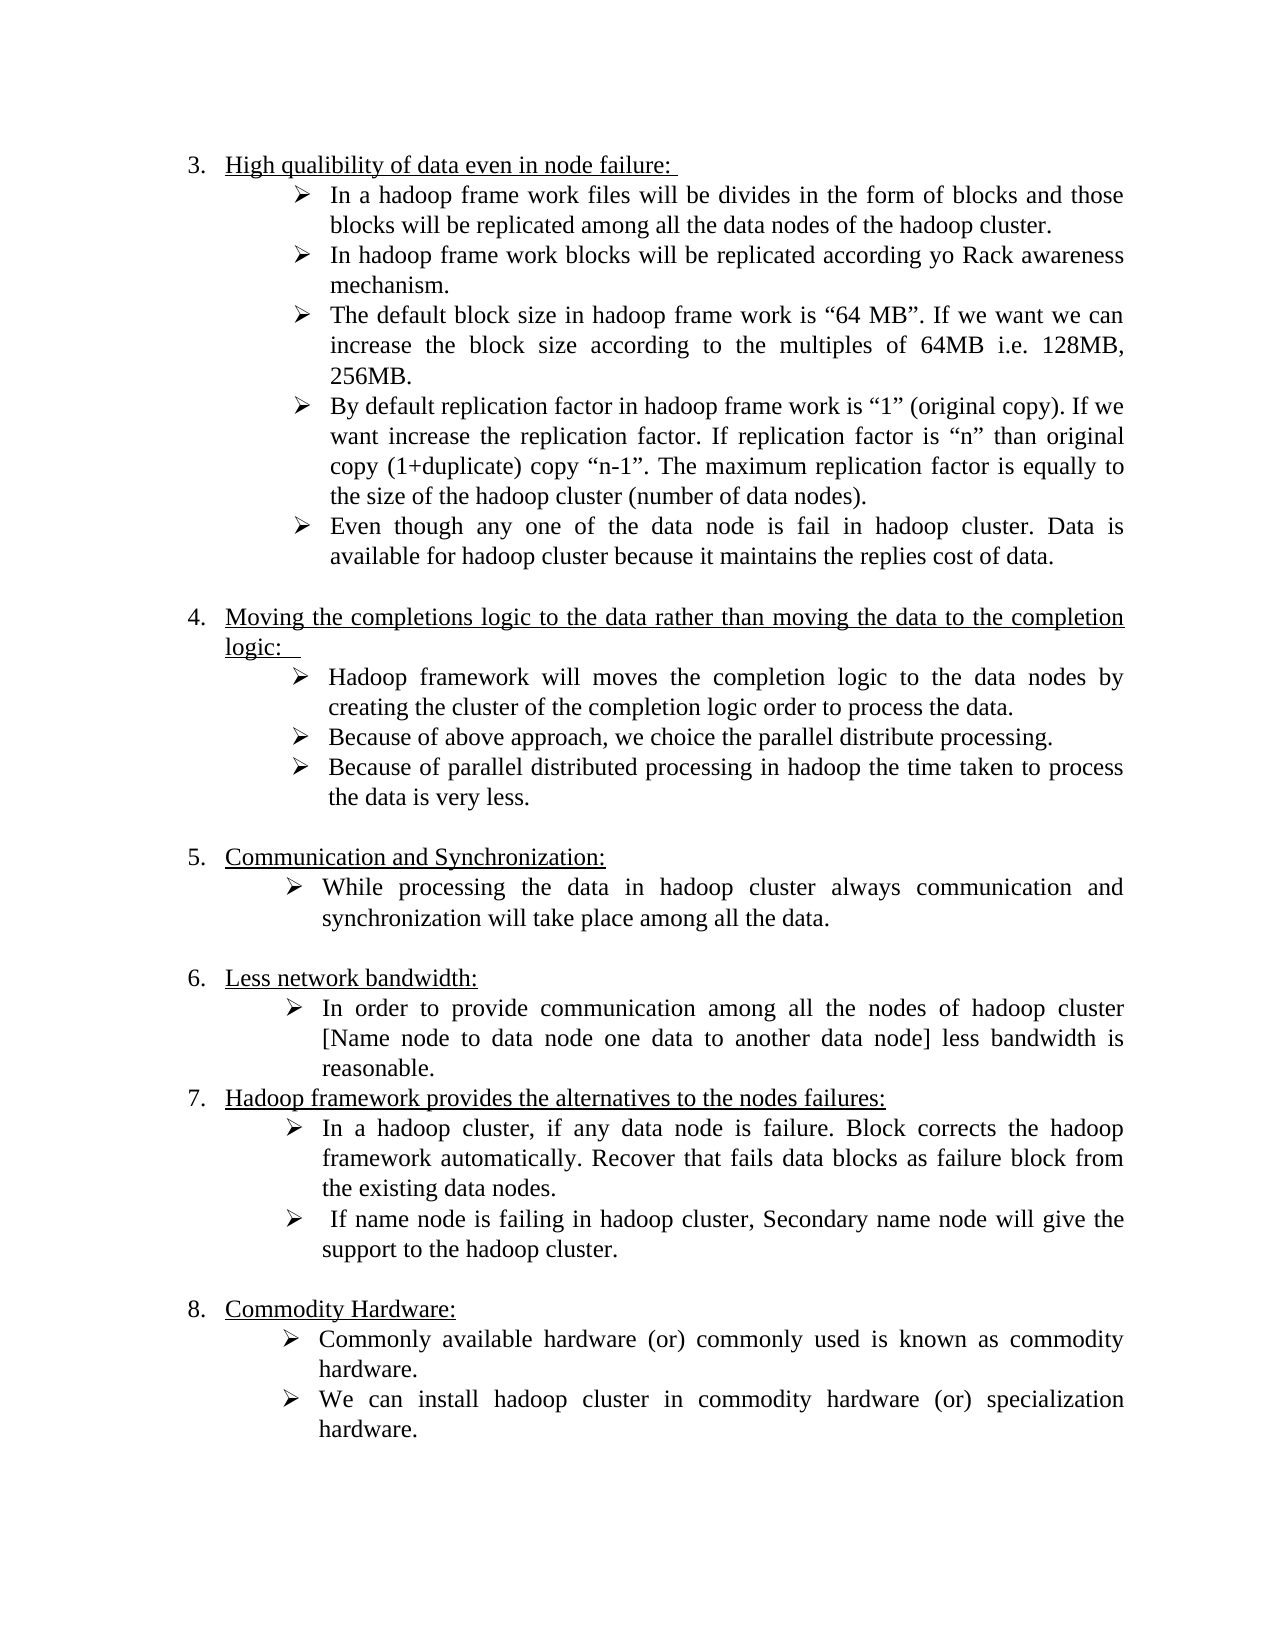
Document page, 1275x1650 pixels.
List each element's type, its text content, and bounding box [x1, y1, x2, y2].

list Hadoop framework provides the alternatives to the nodes failures: [187, 1083, 1125, 1112]
list Hadoop framework will moves the completion logic to the data nodes by creating the cluster of the completion logic order to process the data. [291, 662, 1125, 721]
list High qualibility of data even in node failure: [187, 150, 1125, 179]
list If name node is failing in hadoop cluster, Secondary name node will give the support to the hadoop cluster. [284, 1204, 1125, 1262]
list In hadoop frame work blocks will be replicated according yo Rack awareness mechanism. [292, 240, 1125, 299]
list The default block size in hadoop frame work is “64 MB”. If we want we can increase the block size according to the multiples of 64MB i.e. 128MB, 256MB. [292, 301, 1125, 389]
list By default replication factor in hadoop frame work is “1” (original copy). If we want increase the replication factor. If replication factor is “n” than original copy (1+duplicate) copy “n-1”. The maximum replication factor is equally to the size of the hadoop cluster (number of data nodes). [292, 391, 1125, 510]
list Commodity Hardware: [187, 1294, 1125, 1323]
list We can install hadoop cluster in commodity hardware (or) specialization hardware. [281, 1384, 1125, 1443]
list Even though any one of the data node is fail in hadoop cluster. Data is available for hadoop cluster because it maintains the replies cost of data. [292, 511, 1125, 570]
list In order to provide communication among all the nodes of hadoop cluster [Name node to data node one data to another data node] less bandwidth is reasonable. [284, 993, 1125, 1082]
list Communication and Synchronization: [187, 842, 1125, 871]
list Because of parallel distributed processing in hadoop the time taken to process the data is very less. [291, 752, 1125, 811]
list In a hadoop frame work files will be divides in the form of blocks and those blocks will be replicated among all the data nodes of the hadoop cluster. [292, 180, 1125, 239]
list Less network bandwidth: [187, 963, 1125, 992]
list While processing the data in hadoop cluster always communication and synchronization will take place among all the data. [284, 872, 1125, 931]
list Because of above approach, we choice the parallel distribute processing. [291, 722, 1125, 751]
list In a hadoop cluster, if any data node is failure. Block corrects the hadoop framework automatically. Recover that fails data blocks as failure block from the existing data nodes. [284, 1113, 1125, 1202]
list Moving the completions logic to the data rather than moving the data to the completion logic: [187, 602, 1125, 660]
list Commonly available hardware (or) commonly used is known as commodity hardware. [281, 1324, 1125, 1383]
